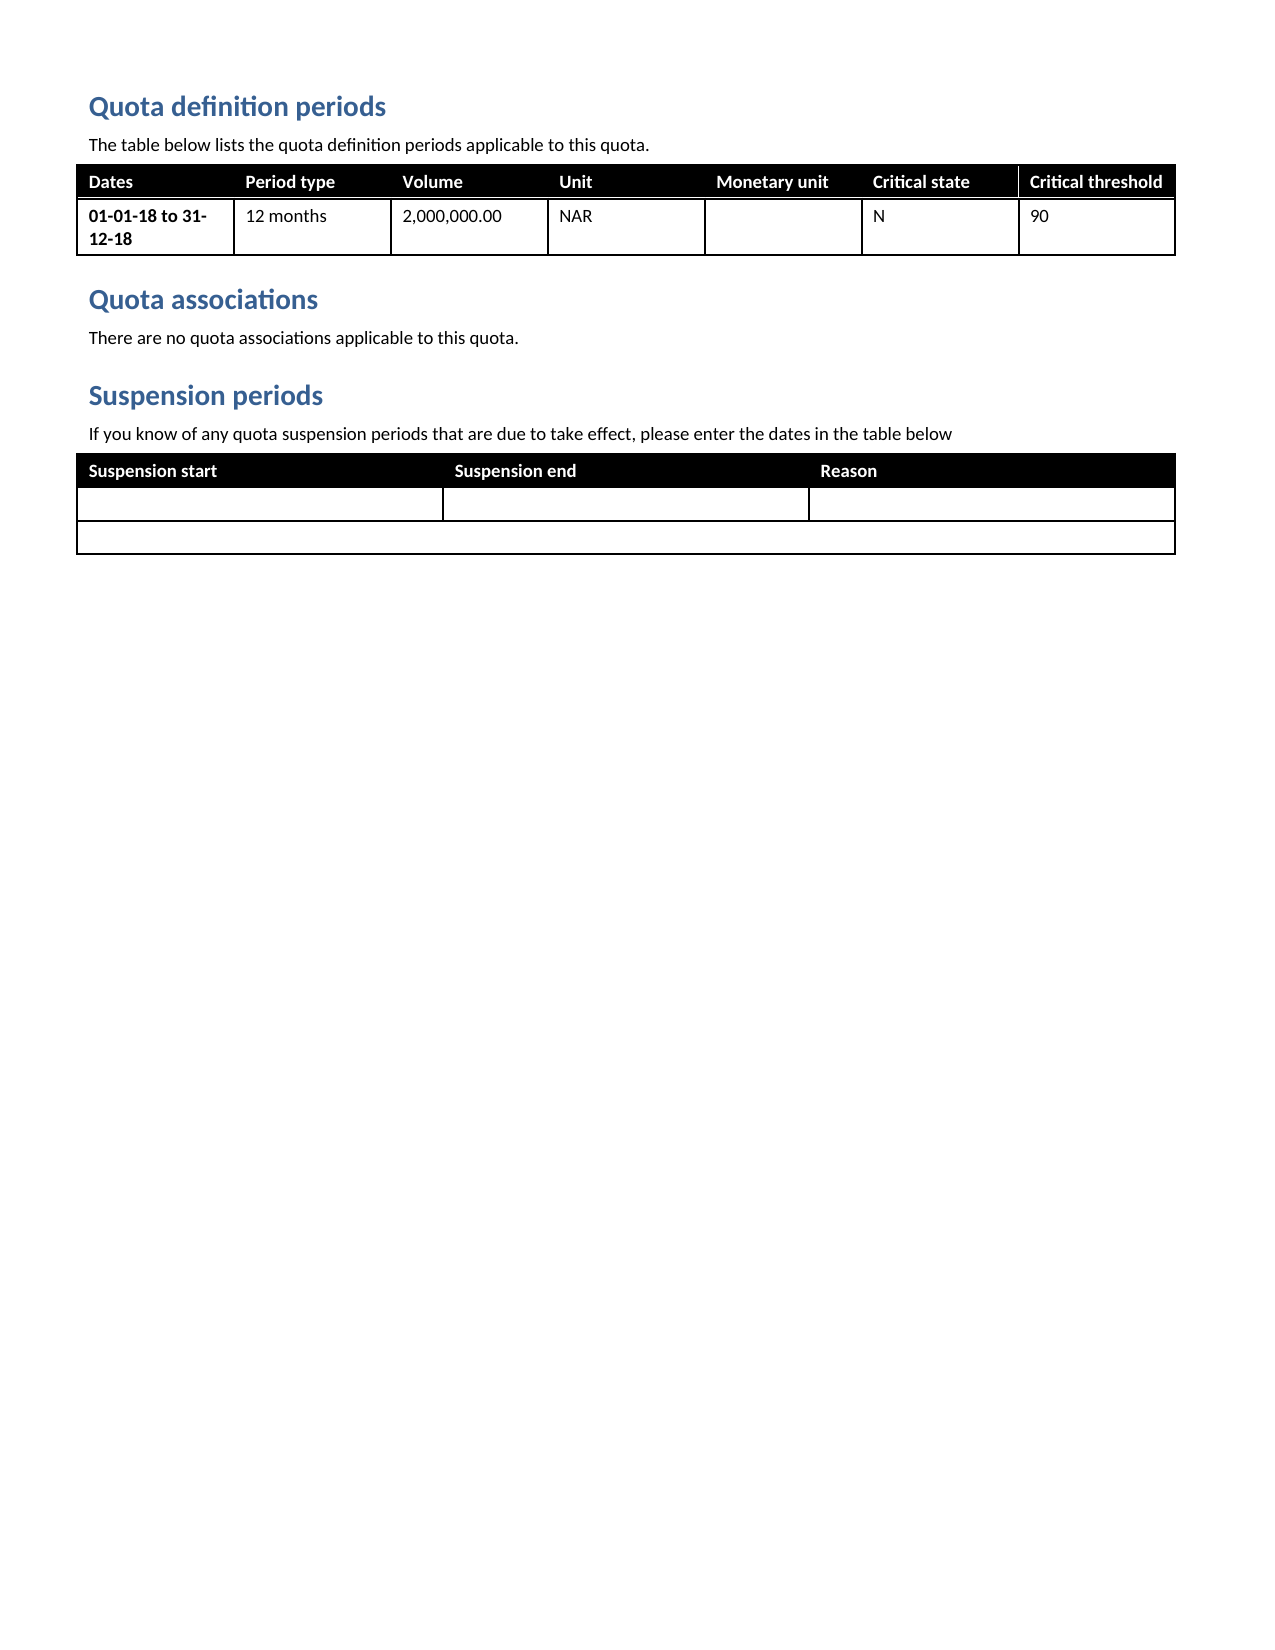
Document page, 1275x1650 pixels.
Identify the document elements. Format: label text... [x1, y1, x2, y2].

table_header Dates [78, 166, 234, 197]
table_header Suspension end [443, 455, 809, 486]
table_header Suspension start [78, 455, 443, 486]
table_cell N [863, 200, 1018, 254]
table_header Monetary unit [705, 166, 862, 197]
table_cell NAR [549, 200, 704, 254]
table_cell [78, 488, 442, 519]
table_cell [809, 522, 1174, 553]
subtitle Quota definition periods [88, 88, 1186, 124]
text The table below lists the quota definition periods applicable to this quota. [88, 134, 1186, 157]
table_cell [706, 200, 861, 254]
table_header Volume [391, 166, 548, 197]
table_cell 12 months [235, 200, 390, 254]
table_header Unit [548, 166, 705, 197]
table_cell [443, 522, 809, 553]
table_cell 01-01-18 to 31-12-18 [78, 200, 233, 254]
table_header Critical threshold [1019, 166, 1174, 197]
table_cell 2,000,000.00 [392, 200, 547, 254]
subtitle Quota associations [88, 281, 1186, 316]
table_cell [444, 488, 808, 519]
table_header Period type [234, 166, 391, 197]
text If you know of any quota suspension periods that are due to take effect, please enter the dates in the table below [88, 422, 1186, 445]
text There are no quota associations applicable to this quota. [88, 326, 1186, 349]
subtitle Suspension periods [88, 377, 1186, 413]
table_header Reason [809, 455, 1174, 486]
table_cell [810, 488, 1174, 519]
table_cell 90 [1020, 200, 1174, 254]
table_header Critical state [862, 166, 1018, 197]
table_cell [78, 522, 443, 553]
